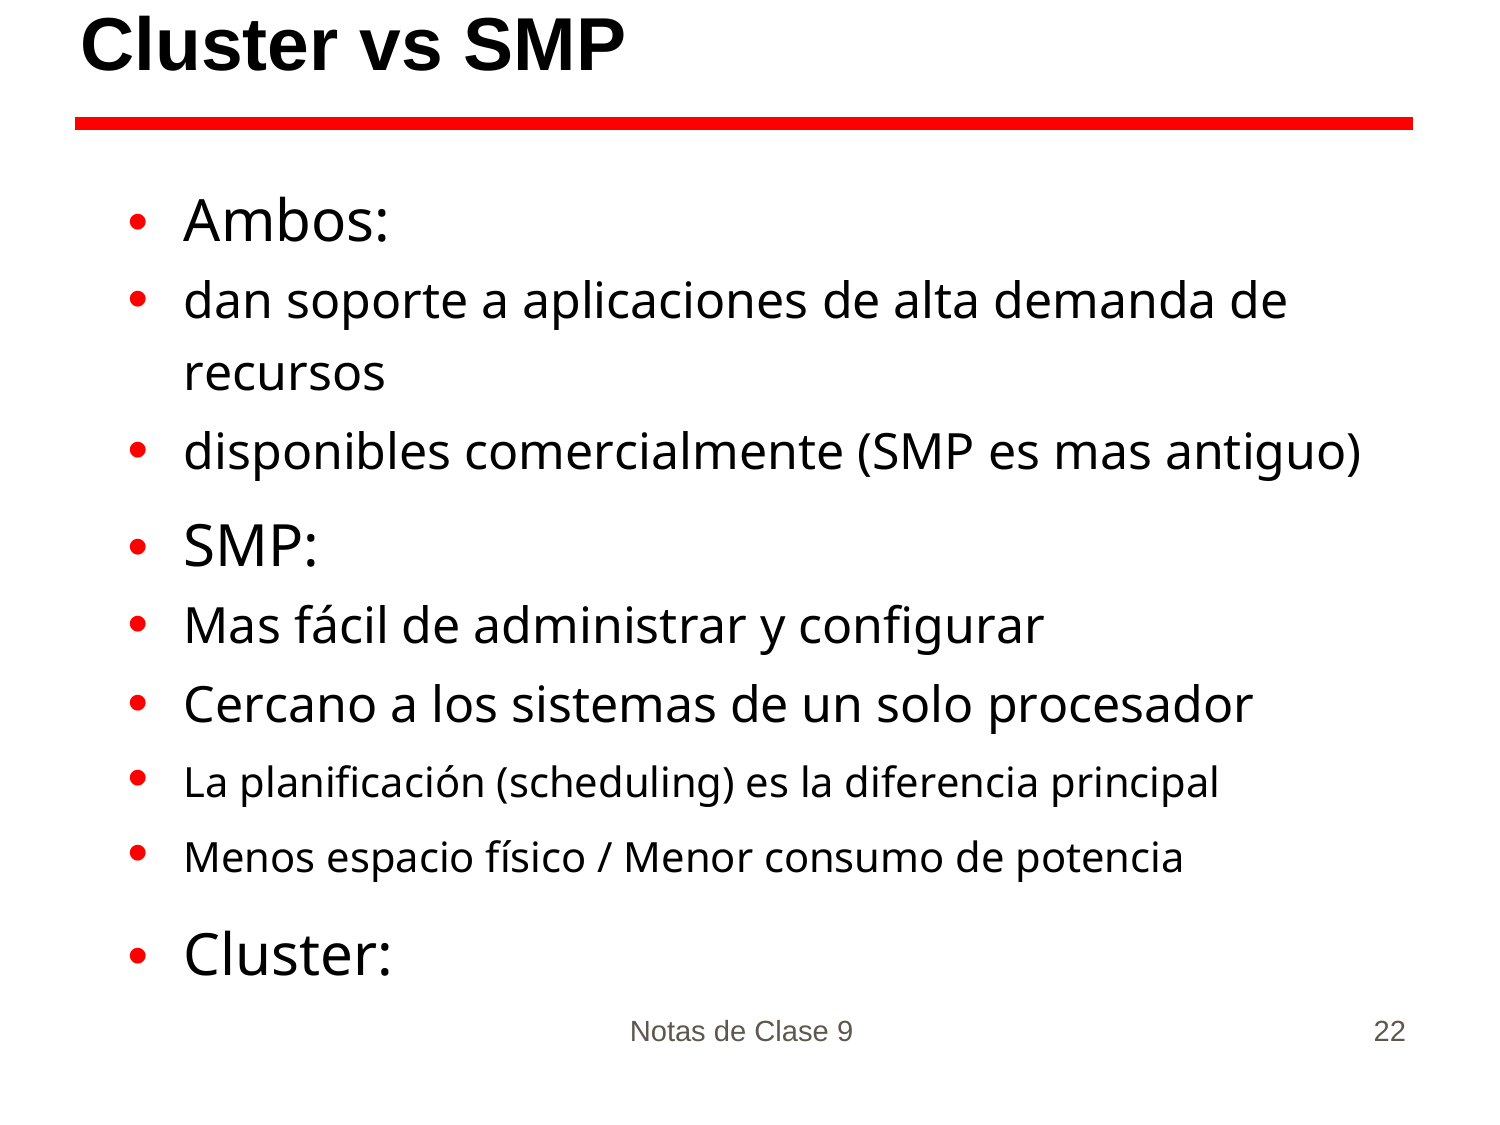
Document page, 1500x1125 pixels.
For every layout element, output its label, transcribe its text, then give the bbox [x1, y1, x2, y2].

list dan soporte a aplicaciones de alta demanda de recursos [127, 264, 1467, 405]
list Menos espacio físico / Menor consumo de potencia [127, 818, 1467, 885]
list disponibles comercialmente (SMP es mas antiguo) [127, 414, 1467, 484]
list SMP: [127, 504, 1467, 583]
list Cluster: [127, 912, 1467, 992]
subtitle Cluster vs SMP [80, 0, 1473, 86]
list Mas fácil de administrar y configurar [127, 589, 1467, 658]
list Ambos: [127, 179, 1467, 258]
list Cercano a los sistemas de un solo procesador [127, 668, 1467, 737]
list La planificación (scheduling) es la diferencia principal [127, 743, 1467, 810]
